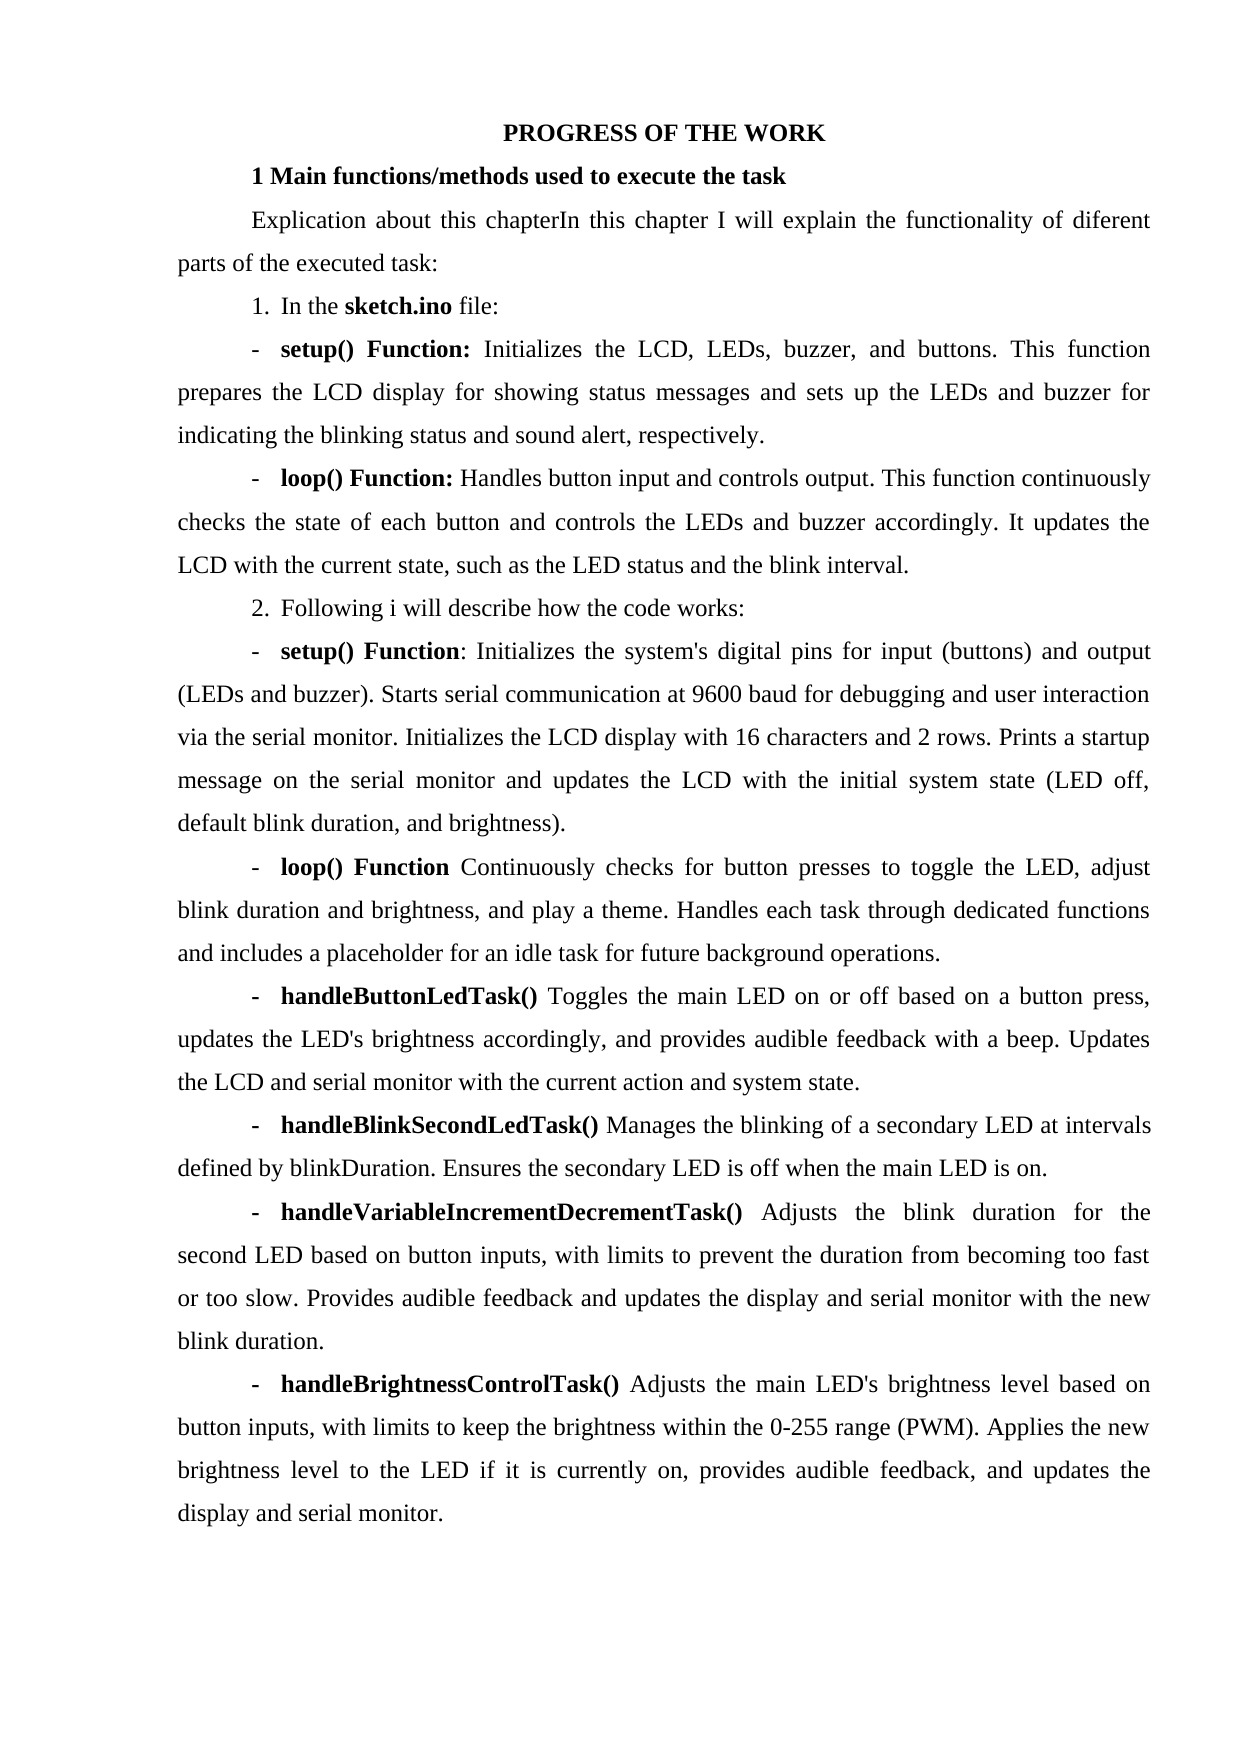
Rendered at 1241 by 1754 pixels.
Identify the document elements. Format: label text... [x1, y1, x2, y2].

subtitle 1 Main functions/methods used to execute the task [251, 161, 1152, 190]
list Explication about this chapterIn this chapter I will explain the functionality of diferent parts of the executed task: [177, 205, 1152, 277]
list loop() Function Continuously checks for button presses to toggle the LED, adjust blink duration and brightness, and play a theme. Handles each task through dedicated functions and includes a placeholder for an idle task for future background operations. [177, 852, 1152, 967]
list setup() Function: Initializes the LCD, LEDs, buzzer, and buttons. This function prepares the LCD display for showing status messages and sets up the LEDs and buzzer for indicating the blinking status and sound alert, respectively. [177, 334, 1152, 449]
list Following i will describe how the code works: [251, 593, 1152, 622]
list loop() Function: Handles button input and controls output. This function continuously checks the state of each button and controls the LEDs and buzzer accordingly. It updates the LCD with the current state, such as the LED status and the blink interval. [177, 463, 1152, 578]
subtitle PROGRESS OF THE WORK [177, 118, 1152, 147]
list handleBrightnessControlTask() Adjusts the main LED's brightness level based on button inputs, with limits to keep the brightness within the 0-255 range (PWM). Applies the new brightness level to the LED if it is currently on, provides audible feedback, and updates the display and serial monitor. [177, 1369, 1152, 1527]
list handleBlinkSecondLedTask() Manages the blinking of a secondary LED at intervals defined by blinkDuration. Ensures the secondary LED is off when the main LED is on. [177, 1110, 1152, 1182]
list handleButtonLedTask() Toggles the main LED on or off based on a button press, updates the LED's brightness accordingly, and provides audible feedback with a beep. Updates the LCD and serial monitor with the current action and system state. [177, 981, 1152, 1096]
list setup() Function: Initializes the system's digital pins for input (buttons) and output (LEDs and buzzer). Starts serial communication at 9600 baud for debugging and user interaction via the serial monitor. Initializes the LCD display with 16 characters and 2 rows. Prints a startup message on the serial monitor and updates the LCD with the initial system state (LED off, default blink duration, and brightness). [177, 636, 1152, 837]
list handleVariableIncrementDecrementTask() Adjusts the blink duration for the second LED based on button inputs, with limits to prevent the duration from becoming too fast or too slow. Provides audible feedback and updates the display and serial monitor with the new blink duration. [177, 1197, 1152, 1355]
list In the sketch.ino file: [251, 291, 1152, 320]
